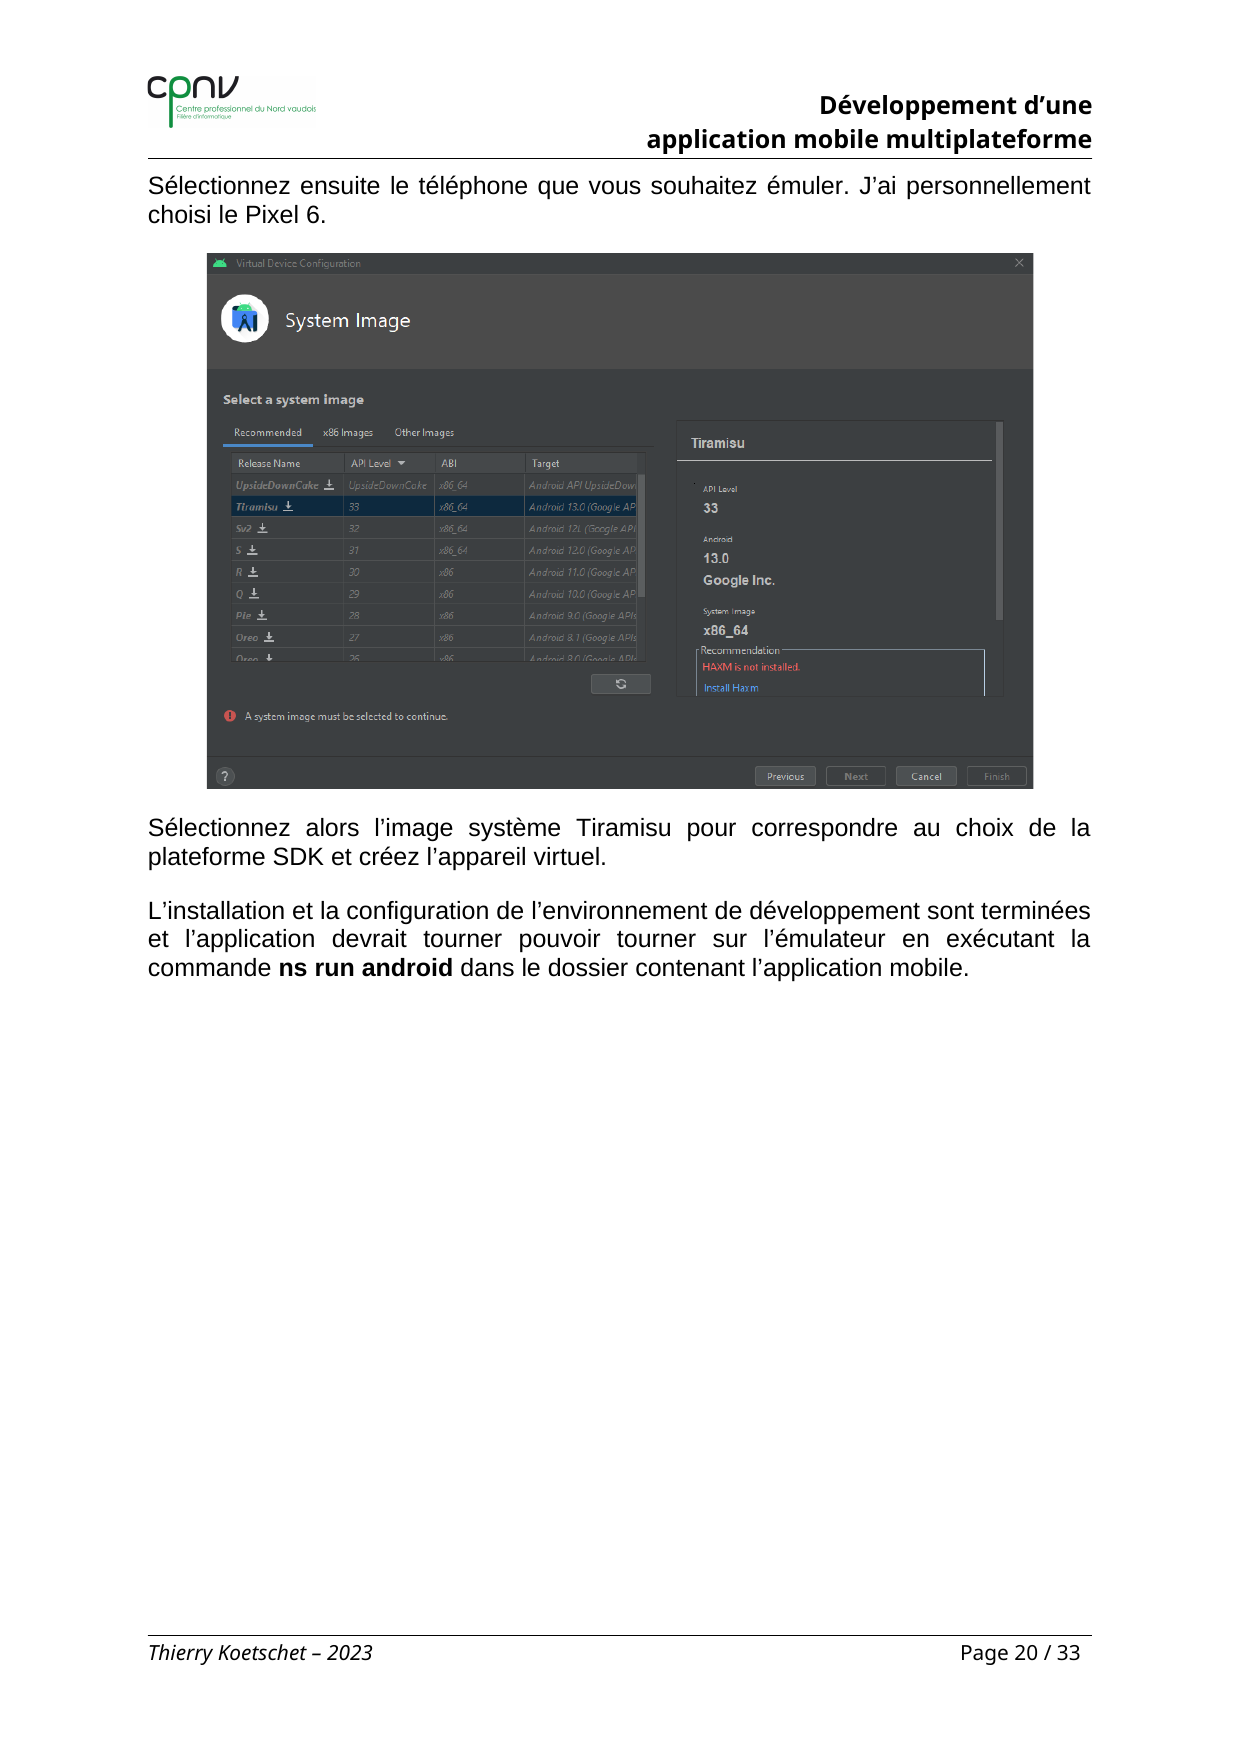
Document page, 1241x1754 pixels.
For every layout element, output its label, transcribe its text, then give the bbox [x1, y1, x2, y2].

picture [206, 253, 1034, 789]
text L’installation et la configuration de l’environnement de développement sont terminées et l’application devrait tourner pouvoir tourner sur l’émulateur en exécutant la commande ns run android dans le dossier contenant l’application mobile. [148, 896, 1092, 982]
text Sélectionnez ensuite le téléphone que vous souhaitez émuler. J’ai personnellement choisi le Pixel 6. [148, 171, 1092, 229]
text Sélectionnez alors l’image système Tiramisu pour correspondre au choix de la plateforme SDK et créez l’appareil virtuel. [148, 813, 1092, 871]
picture [147, 76, 316, 128]
